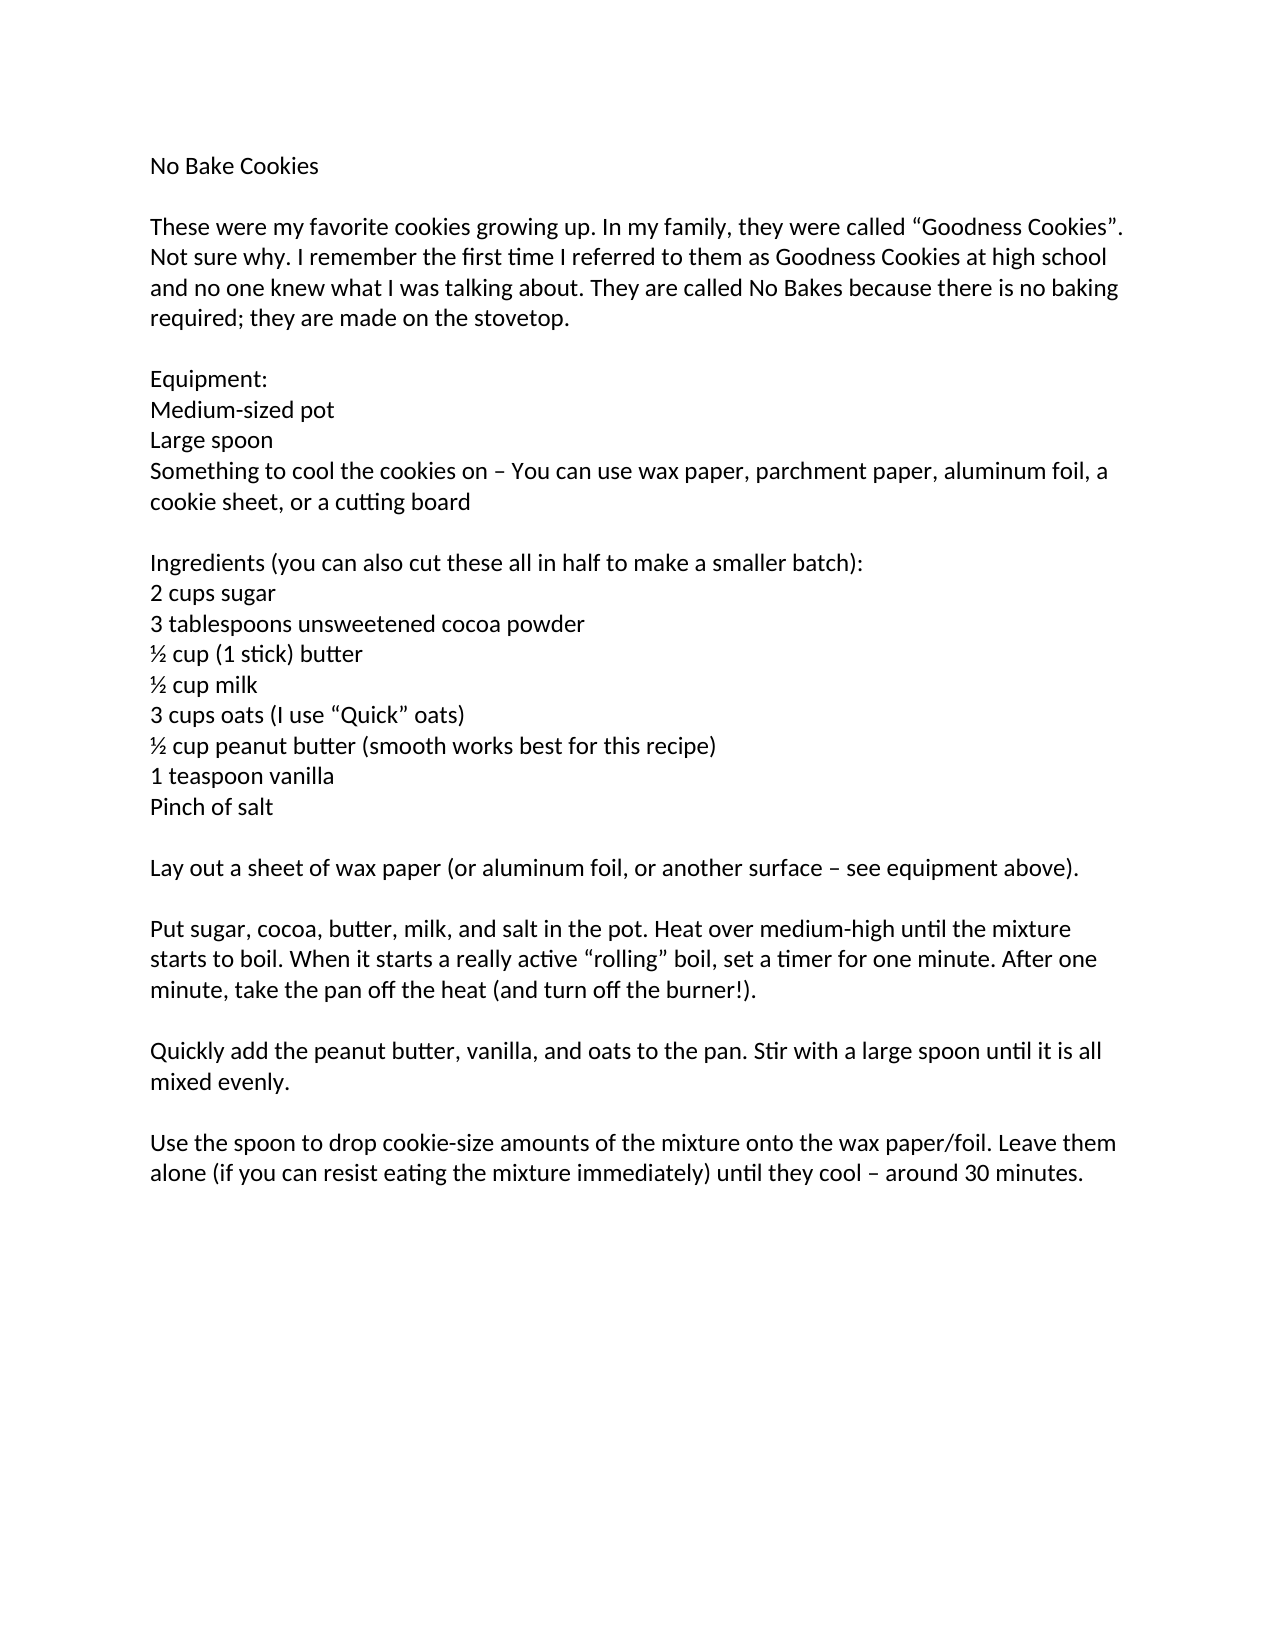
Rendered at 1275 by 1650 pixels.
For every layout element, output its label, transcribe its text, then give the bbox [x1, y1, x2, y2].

text Large spoon [150, 425, 1125, 455]
text 2 cups sugar [150, 577, 1125, 608]
text ½ cup peanut butter (smooth works best for this recipe) [150, 730, 1125, 760]
text Lay out a sheet of wax paper (or aluminum foil, or another surface – see equipment above). [150, 852, 1125, 882]
text ½ cup (1 stick) butter [150, 638, 1125, 669]
text These were my favorite cookies growing up. In my family, they were called “Goodness Cookies”. Not sure why. I remember the first time I referred to them as Goodness Cookies at high school and no one knew what I was talking about. They are called No Bakes because there is no baking required; they are made on the stovetop. [150, 211, 1125, 333]
text Medium-sized pot [150, 394, 1125, 425]
text No Bake Cookies [150, 150, 1125, 181]
text 3 cups oats (I use “Quick” oats) [150, 699, 1125, 730]
text Ingredients (you can also cut these all in half to make a smaller batch): [150, 547, 1125, 577]
text Something to cool the cookies on – You can use wax paper, parchment paper, aluminum foil, a cookie sheet, or a cutting board [150, 455, 1125, 516]
text 3 tablespoons unsweetened cocoa powder [150, 608, 1125, 638]
text Use the spoon to drop cookie-size amounts of the mixture onto the wax paper/foil. Leave them alone (if you can resist eating the mixture immediately) until they cool – around 30 minutes. [150, 1127, 1125, 1188]
text ½ cup milk [150, 669, 1125, 699]
text Equipment: [150, 364, 1125, 394]
text 1 teaspoon vanilla [150, 760, 1125, 791]
text Quickly add the peanut butter, vanilla, and oats to the pan. Stir with a large spoon until it is all mixed evenly. [150, 1035, 1125, 1096]
text Pinch of salt [150, 791, 1125, 821]
text Put sugar, cocoa, butter, milk, and salt in the pot. Heat over medium-high until the mixture starts to boil. When it starts a really active “rolling” boil, set a timer for one minute. After one minute, take the pan off the heat (and turn off the burner!). [150, 913, 1125, 1004]
